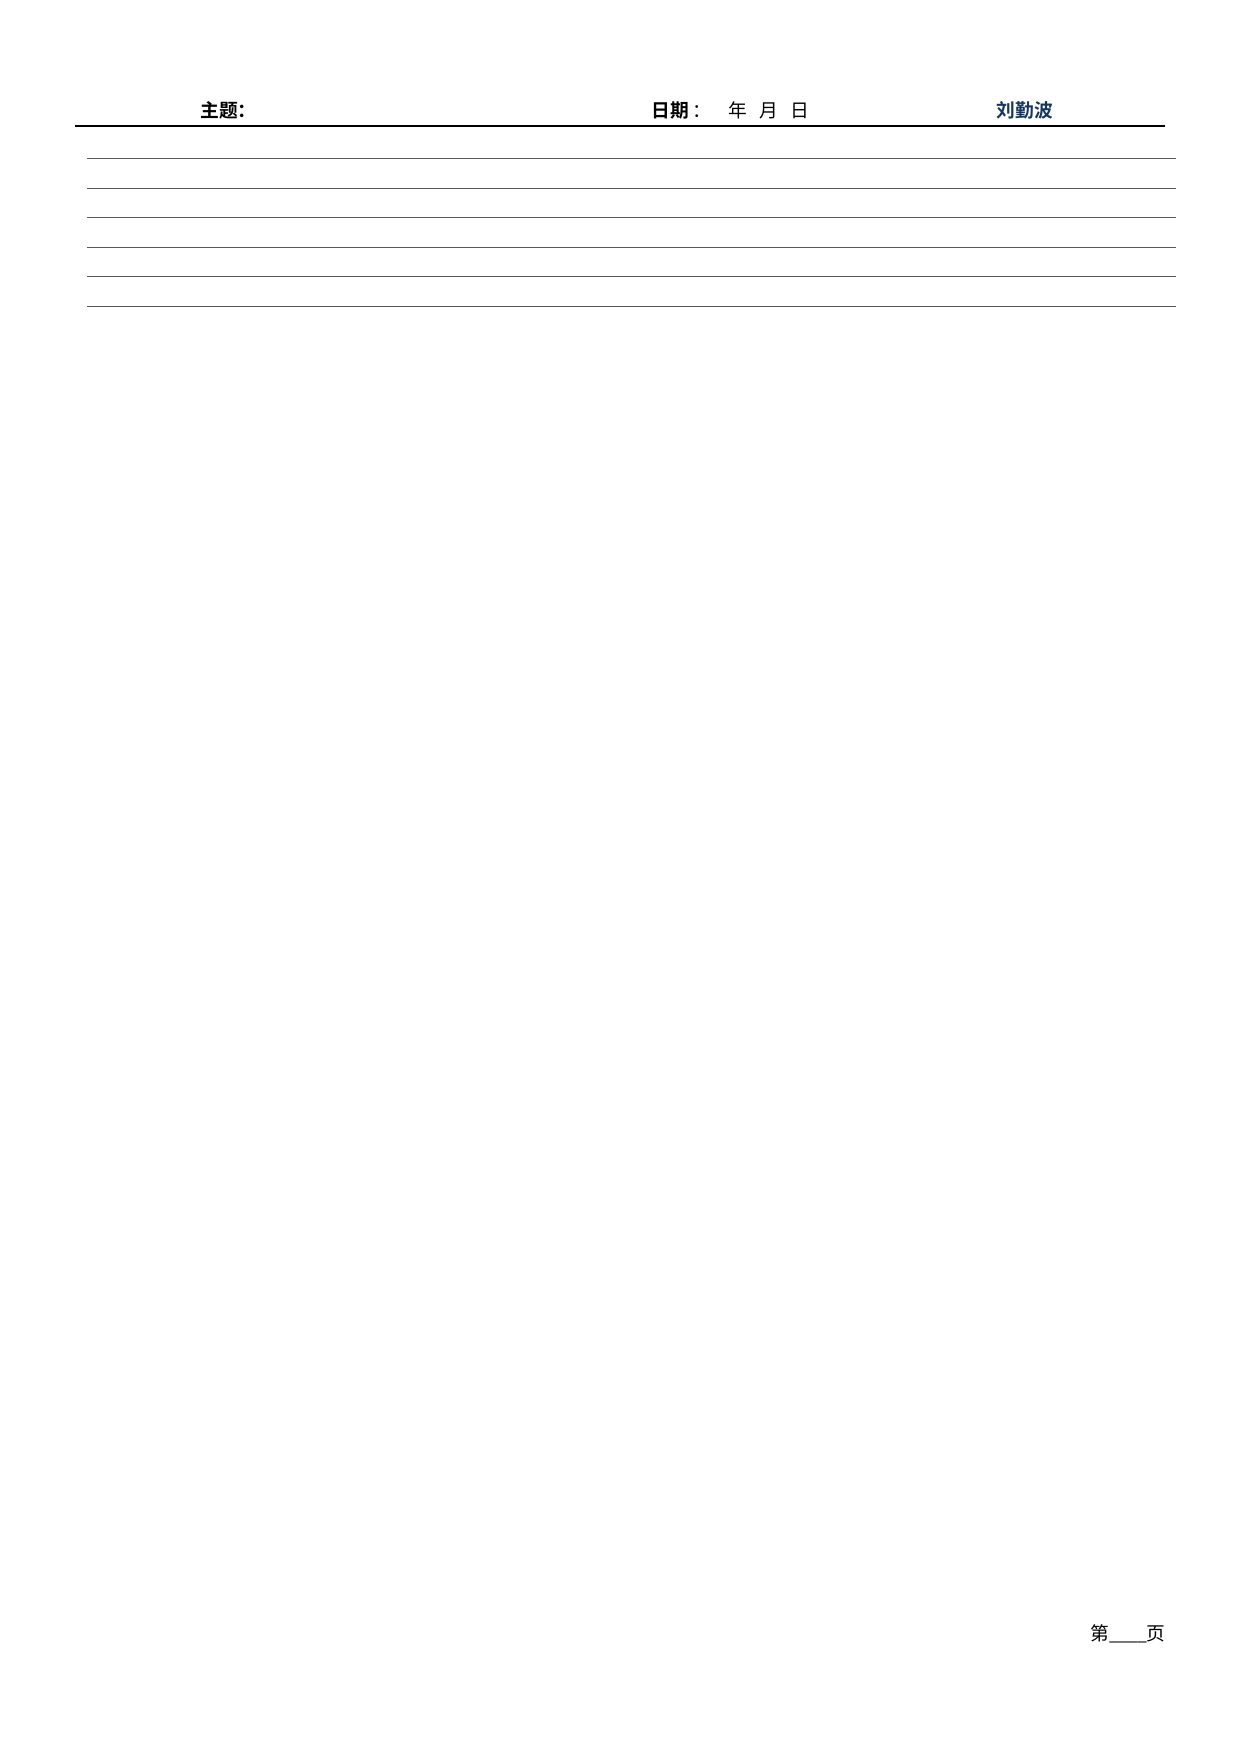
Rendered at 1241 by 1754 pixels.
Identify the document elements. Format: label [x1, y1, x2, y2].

table_cell [87, 248, 1176, 276]
table_cell [87, 218, 1176, 247]
table_cell [87, 159, 1176, 187]
table_cell [87, 189, 1176, 217]
table_cell [87, 277, 1176, 306]
